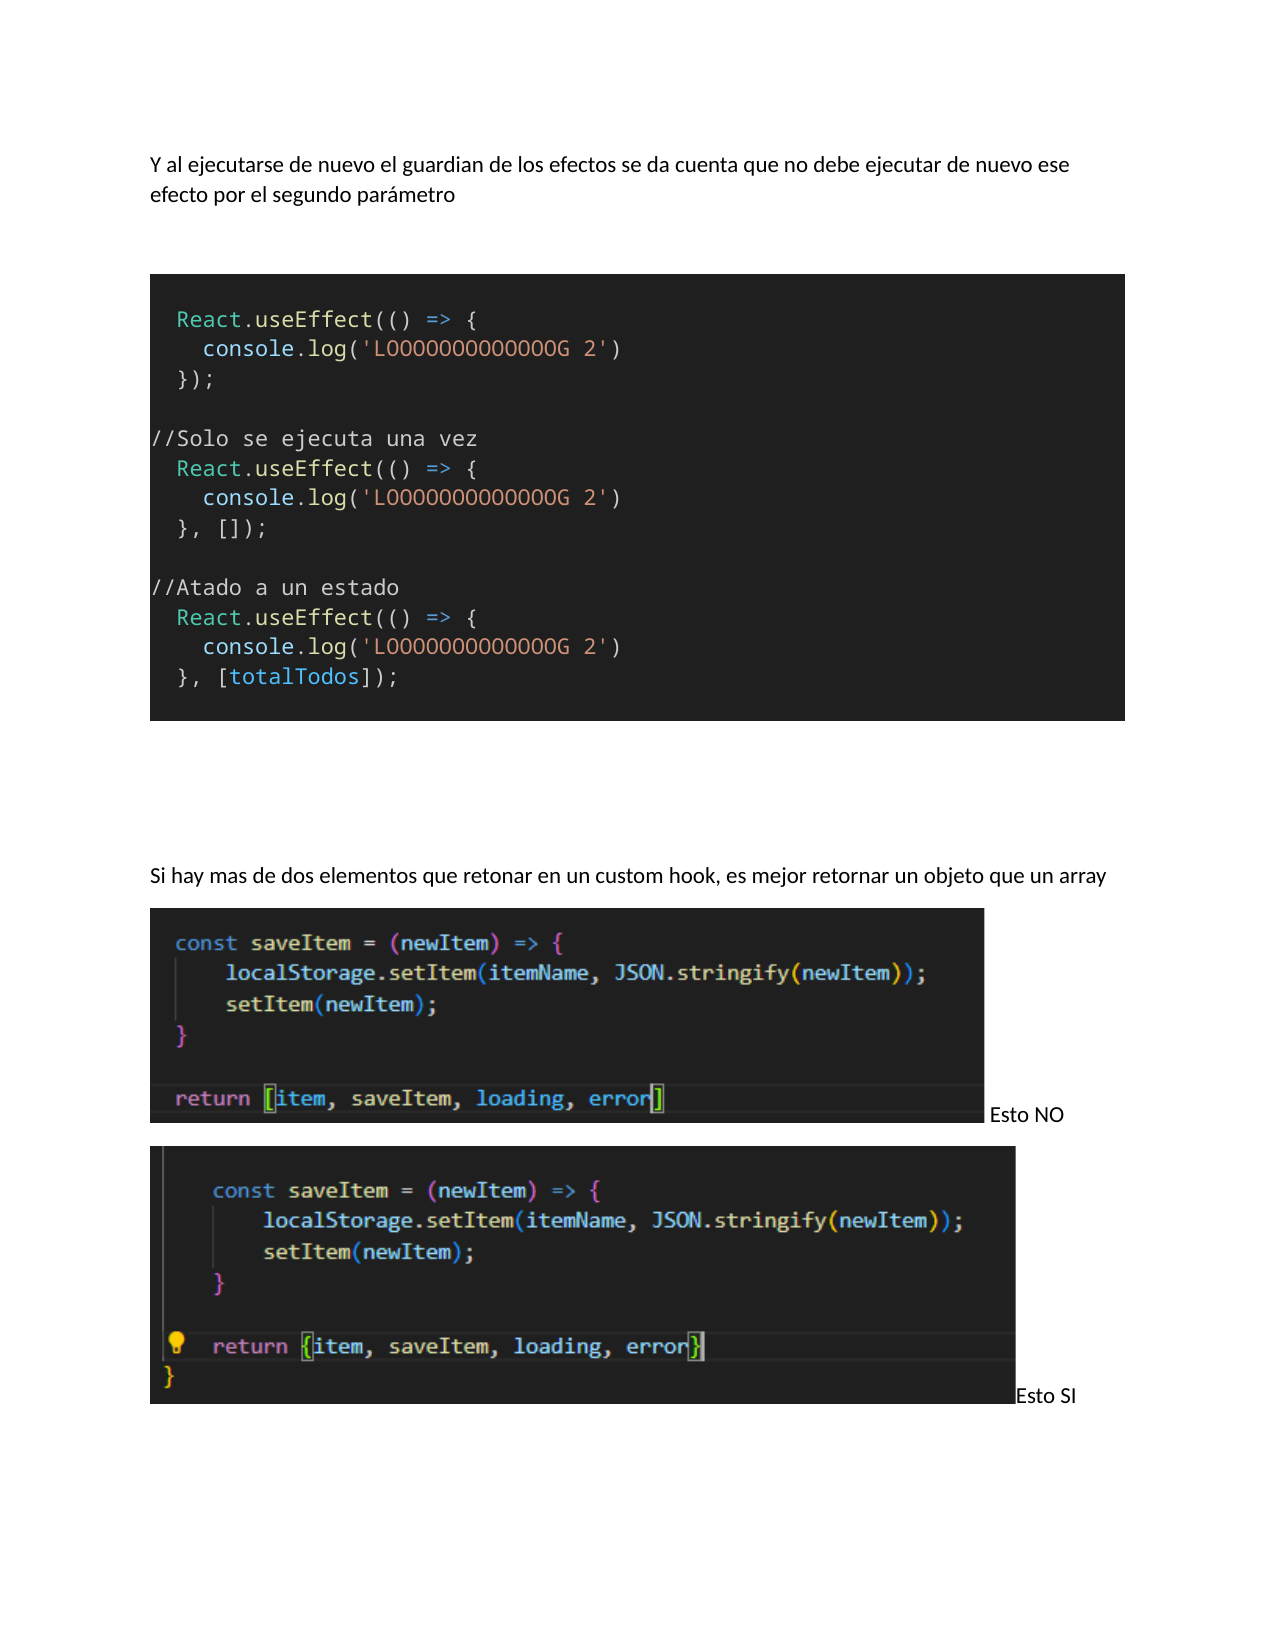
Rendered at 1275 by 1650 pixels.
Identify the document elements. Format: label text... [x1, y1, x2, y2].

text //Solo se ejecuta una vez [150, 423, 1125, 453]
text }, []); [150, 512, 1125, 542]
text Si hay mas de dos elementos que retonar en un custom hook, es mejor retornar un objeto que un array [150, 861, 1125, 889]
text React.useEffect(() => { [150, 453, 1125, 482]
text console.log('LOOOOOOOOOOOOOG 2') [150, 482, 1125, 512]
text console.log('LOOOOOOOOOOOOOG 2') [150, 333, 1125, 363]
picture [150, 1146, 1016, 1404]
text }); [150, 363, 1125, 393]
text console.log('LOOOOOOOOOOOOOG 2') [150, 631, 1125, 661]
text React.useEffect(() => { [150, 304, 1125, 333]
text React.useEffect(() => { [150, 602, 1125, 631]
text }, [totalTodos]); [150, 661, 1125, 691]
text //Atado a un estado [150, 572, 1125, 602]
text Y al ejecutarse de nuevo el guardian de los efectos se da cuenta que no debe ejecutar de nuevo ese efecto por el segundo parámetro [150, 150, 1125, 208]
picture [150, 908, 985, 1123]
